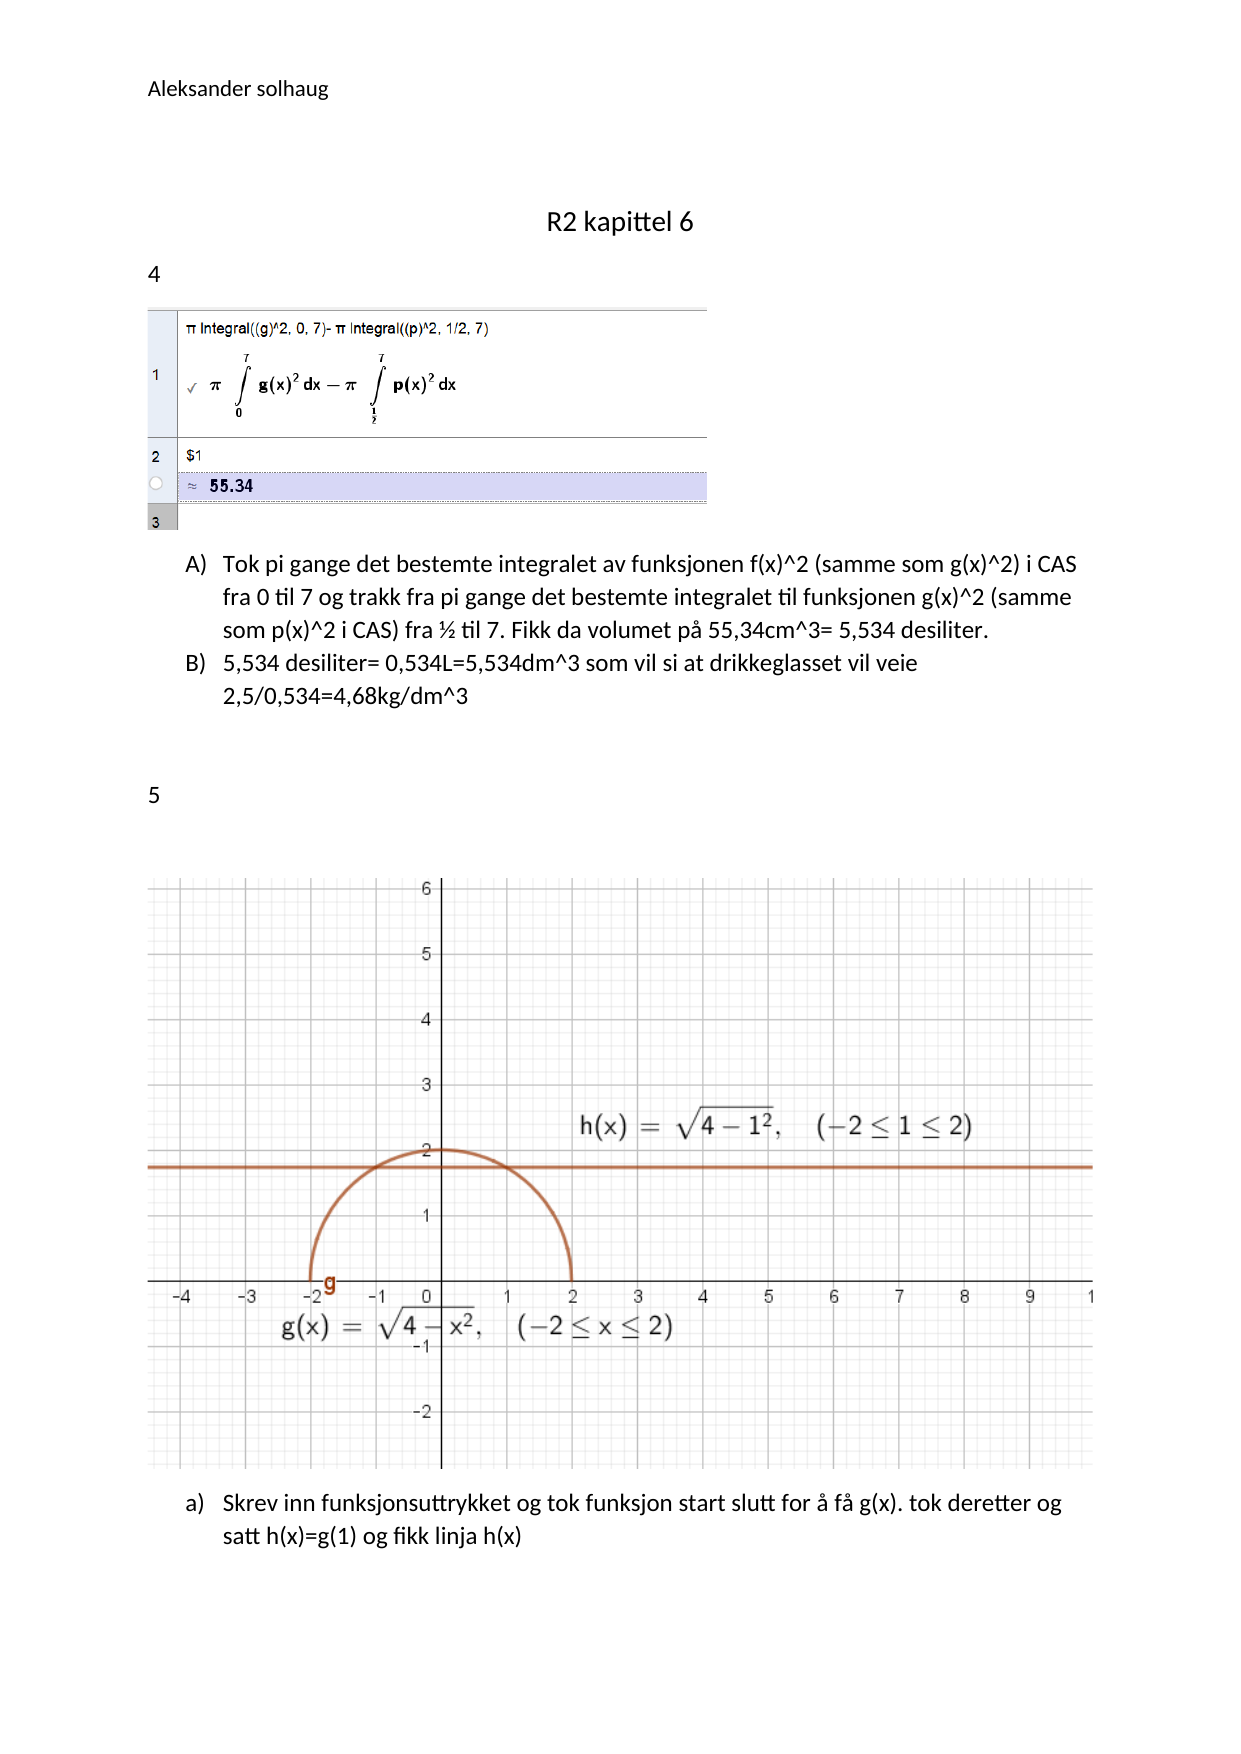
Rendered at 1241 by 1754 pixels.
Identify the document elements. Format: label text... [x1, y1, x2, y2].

text 4 [148, 258, 1093, 288]
text 5 [148, 779, 1093, 810]
list Tok pi gange det bestemte integralet av funksjonen f(x)^2 (samme som g(x)^2) i CAS fra 0 til 7 og trakk fra pi gange det bestemte integralet til funksjonen g(x)^2 (samme som p(x)^2 i CAS) fra ½ til 7. Fikk da volumet på 55,34cm^3= 5,534 desiliter. [185, 548, 1093, 645]
list 5,534 desiliter= 0,534L=5,534dm^3 som vil si at drikkeglasset vil veie 2,5/0,534=4,68kg/dm^3 [185, 647, 1093, 711]
text R2 kapittel 6 [148, 203, 1093, 238]
picture [147, 307, 707, 530]
list Skrev inn funksjonsuttrykket og tok funksjon start slutt for å få g(x). tok deretter og satt h(x)=g(1) og fikk linja h(x) [185, 1487, 1093, 1551]
picture [147, 878, 1093, 1469]
